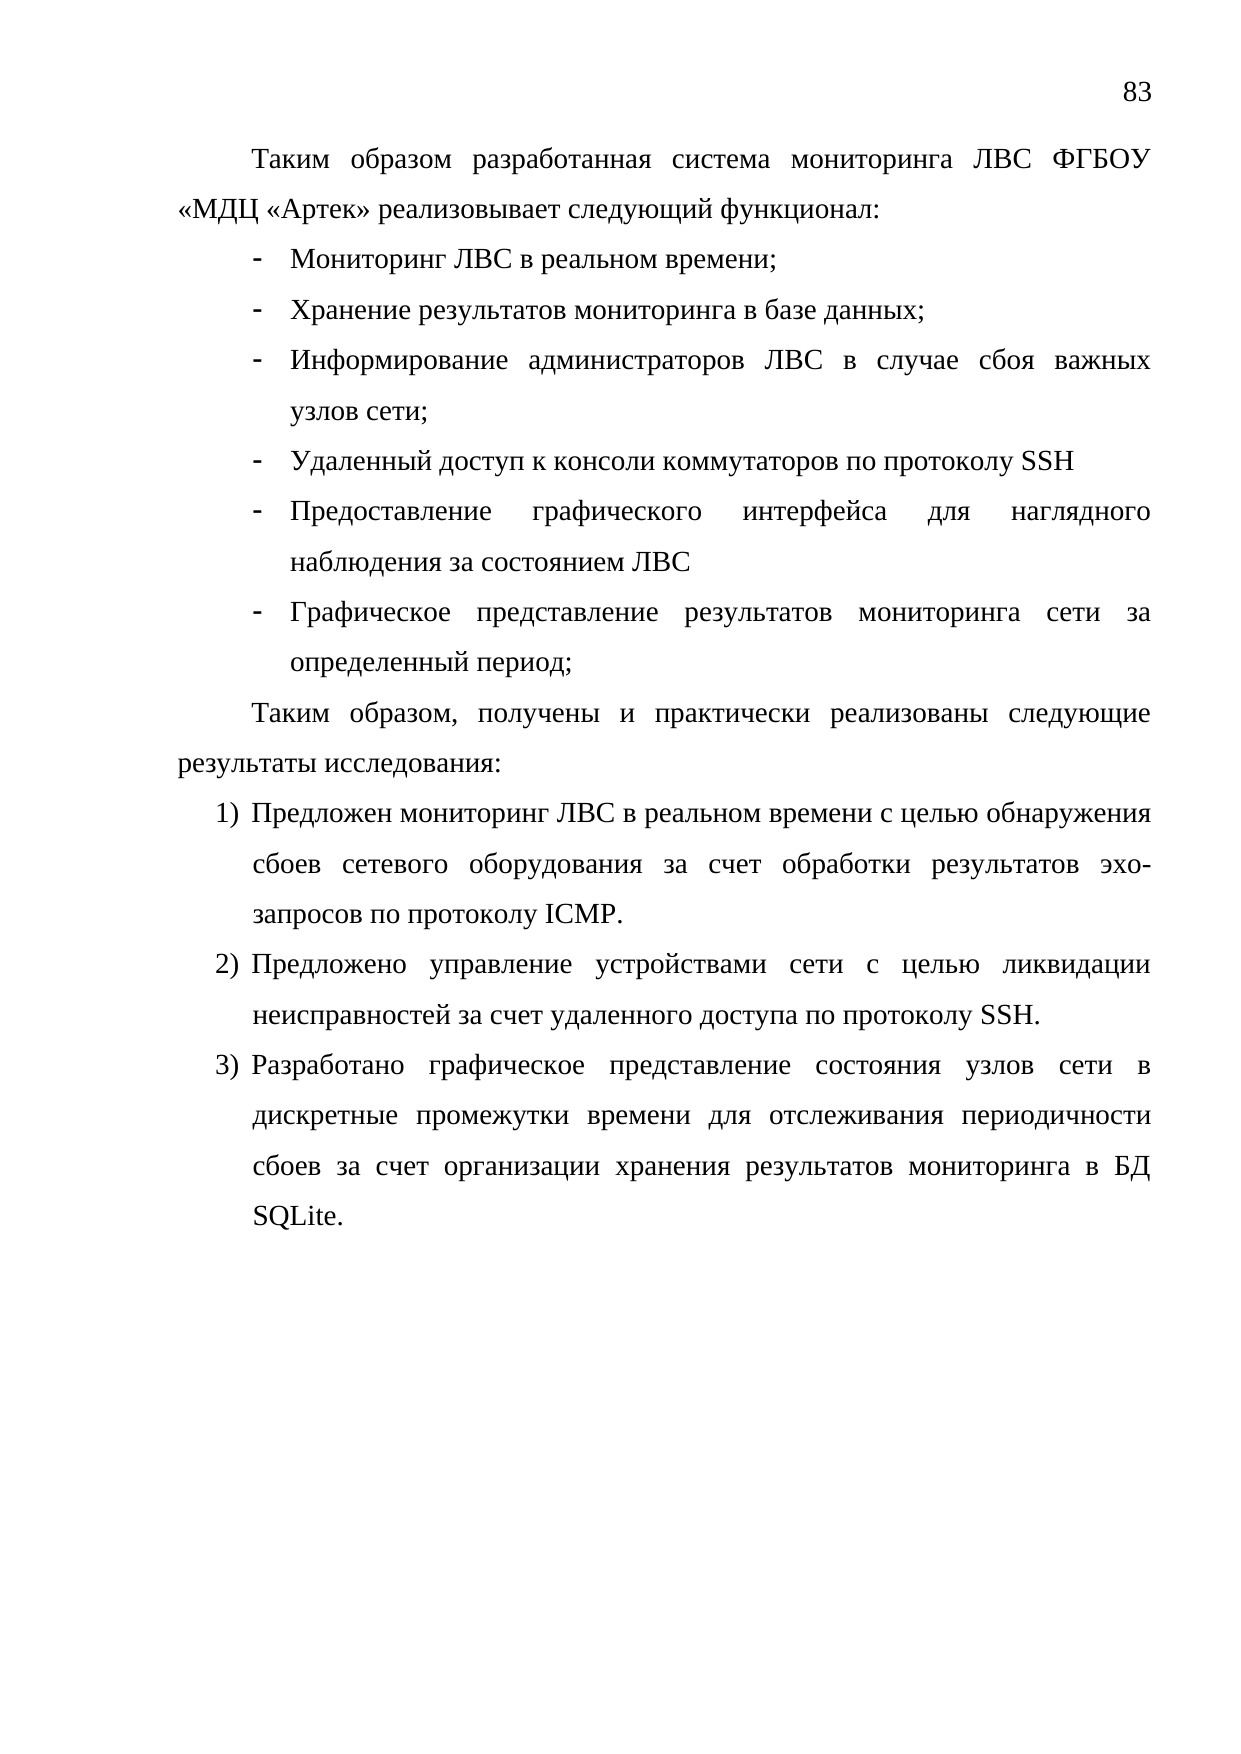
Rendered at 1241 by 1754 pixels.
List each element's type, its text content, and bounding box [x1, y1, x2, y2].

list Удаленный доступ к консоли коммутаторов по протоколу SSH [252, 443, 1152, 477]
list Информирование администраторов ЛВС в случае сбоя важных узлов сети; [252, 342, 1152, 426]
text Таким образом, получены и практически реализованы следующие результаты исследования: [177, 695, 1152, 779]
list Хранение результатов мониторинга в базе данных; [252, 292, 1152, 326]
text Таким образом разработанная система мониторинга ЛВС ФГБОУ «МДЦ «Артек» реализовывает следующий функционал: [177, 141, 1152, 225]
list Предложен мониторинг ЛВС в реальном времени с целью обнаружения сбоев сетевого оборудования за счет обработки результатов эхо-запросов по протоколу ICMP. [215, 796, 1152, 930]
list Графическое представление результатов мониторинга сети за определенный период; [252, 594, 1152, 678]
list Предоставление графического интерфейса для наглядного наблюдения за состоянием ЛВС [252, 493, 1152, 577]
list Предложено управление устройствами сети с целью ликвидации неисправностей за счет удаленного доступа по протоколу SSH. [215, 946, 1152, 1030]
list Разработано графическое представление состояния узлов сети в дискретные промежутки времени для отслеживания периодичности сбоев за счет организации хранения результатов мониторинга в БД SQLite. [215, 1047, 1152, 1232]
list Мониторинг ЛВС в реальном времени; [252, 241, 1152, 275]
